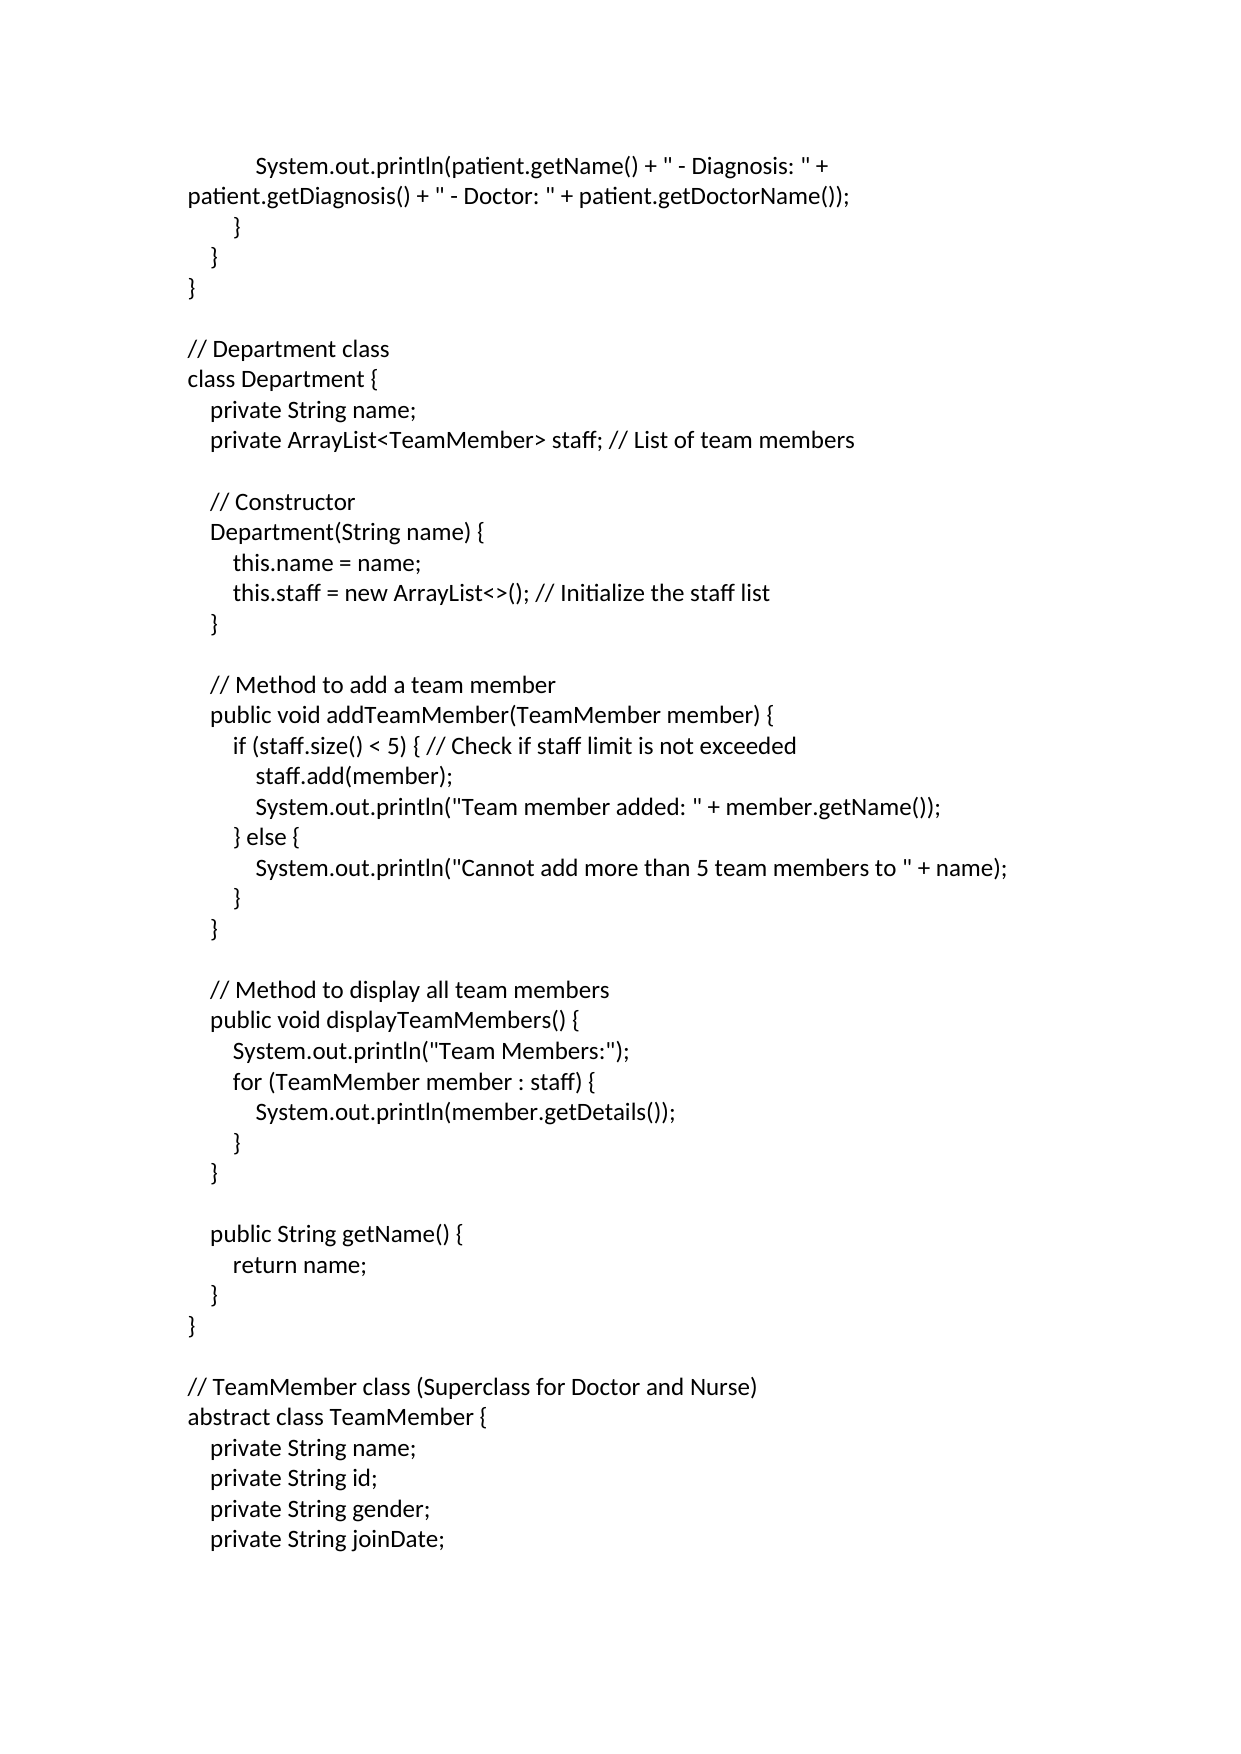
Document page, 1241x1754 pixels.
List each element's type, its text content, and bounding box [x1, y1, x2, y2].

text } [187, 1157, 1053, 1188]
text class Department { [187, 364, 1053, 394]
text private String name; [187, 1432, 1053, 1462]
text // Department class [187, 333, 1053, 364]
text } [187, 242, 1053, 272]
text } [187, 882, 1053, 913]
text System.out.println("Team member added: " + member.getName()); [187, 791, 1053, 821]
text // Constructor [187, 486, 1053, 516]
text private String joinDate; [187, 1523, 1053, 1554]
text System.out.println(member.getDetails()); [187, 1096, 1053, 1127]
text for (TeamMember member : staff) { [187, 1066, 1053, 1096]
text } else { [187, 821, 1053, 852]
text staff.add(member); [187, 760, 1053, 791]
text } [187, 1279, 1053, 1310]
text } [187, 211, 1053, 242]
text if (staff.size() < 5) { // Check if staff limit is not exceeded [187, 730, 1053, 760]
text this.staff = new ArrayList<>(); // Initialize the staff list [187, 577, 1053, 608]
text System.out.println("Cannot add more than 5 team members to " + name); [187, 852, 1053, 882]
text abstract class TeamMember { [187, 1401, 1053, 1432]
text // TeamMember class (Superclass for Doctor and Nurse) [187, 1371, 1053, 1401]
text } [187, 1127, 1053, 1157]
text private String name; [187, 394, 1053, 425]
text public void addTeamMember(TeamMember member) { [187, 699, 1053, 730]
text System.out.println(patient.getName() + " - Diagnosis: " + patient.getDiagnosis() + " - Doctor: " + patient.getDoctorName()); [187, 150, 1053, 211]
text // Method to add a team member [187, 669, 1053, 699]
text } [187, 272, 1053, 303]
text private String id; [187, 1462, 1053, 1493]
text return name; [187, 1249, 1053, 1279]
text } [187, 1310, 1053, 1340]
text // Method to display all team members [187, 974, 1053, 1004]
text } [187, 608, 1053, 638]
text public String getName() { [187, 1218, 1053, 1249]
text Department(String name) { [187, 516, 1053, 547]
text private ArrayList<TeamMember> staff; // List of team members [187, 425, 1053, 455]
text System.out.println("Team Members:"); [187, 1035, 1053, 1066]
text private String gender; [187, 1493, 1053, 1523]
text this.name = name; [187, 547, 1053, 577]
text } [187, 913, 1053, 943]
text public void displayTeamMembers() { [187, 1004, 1053, 1035]
